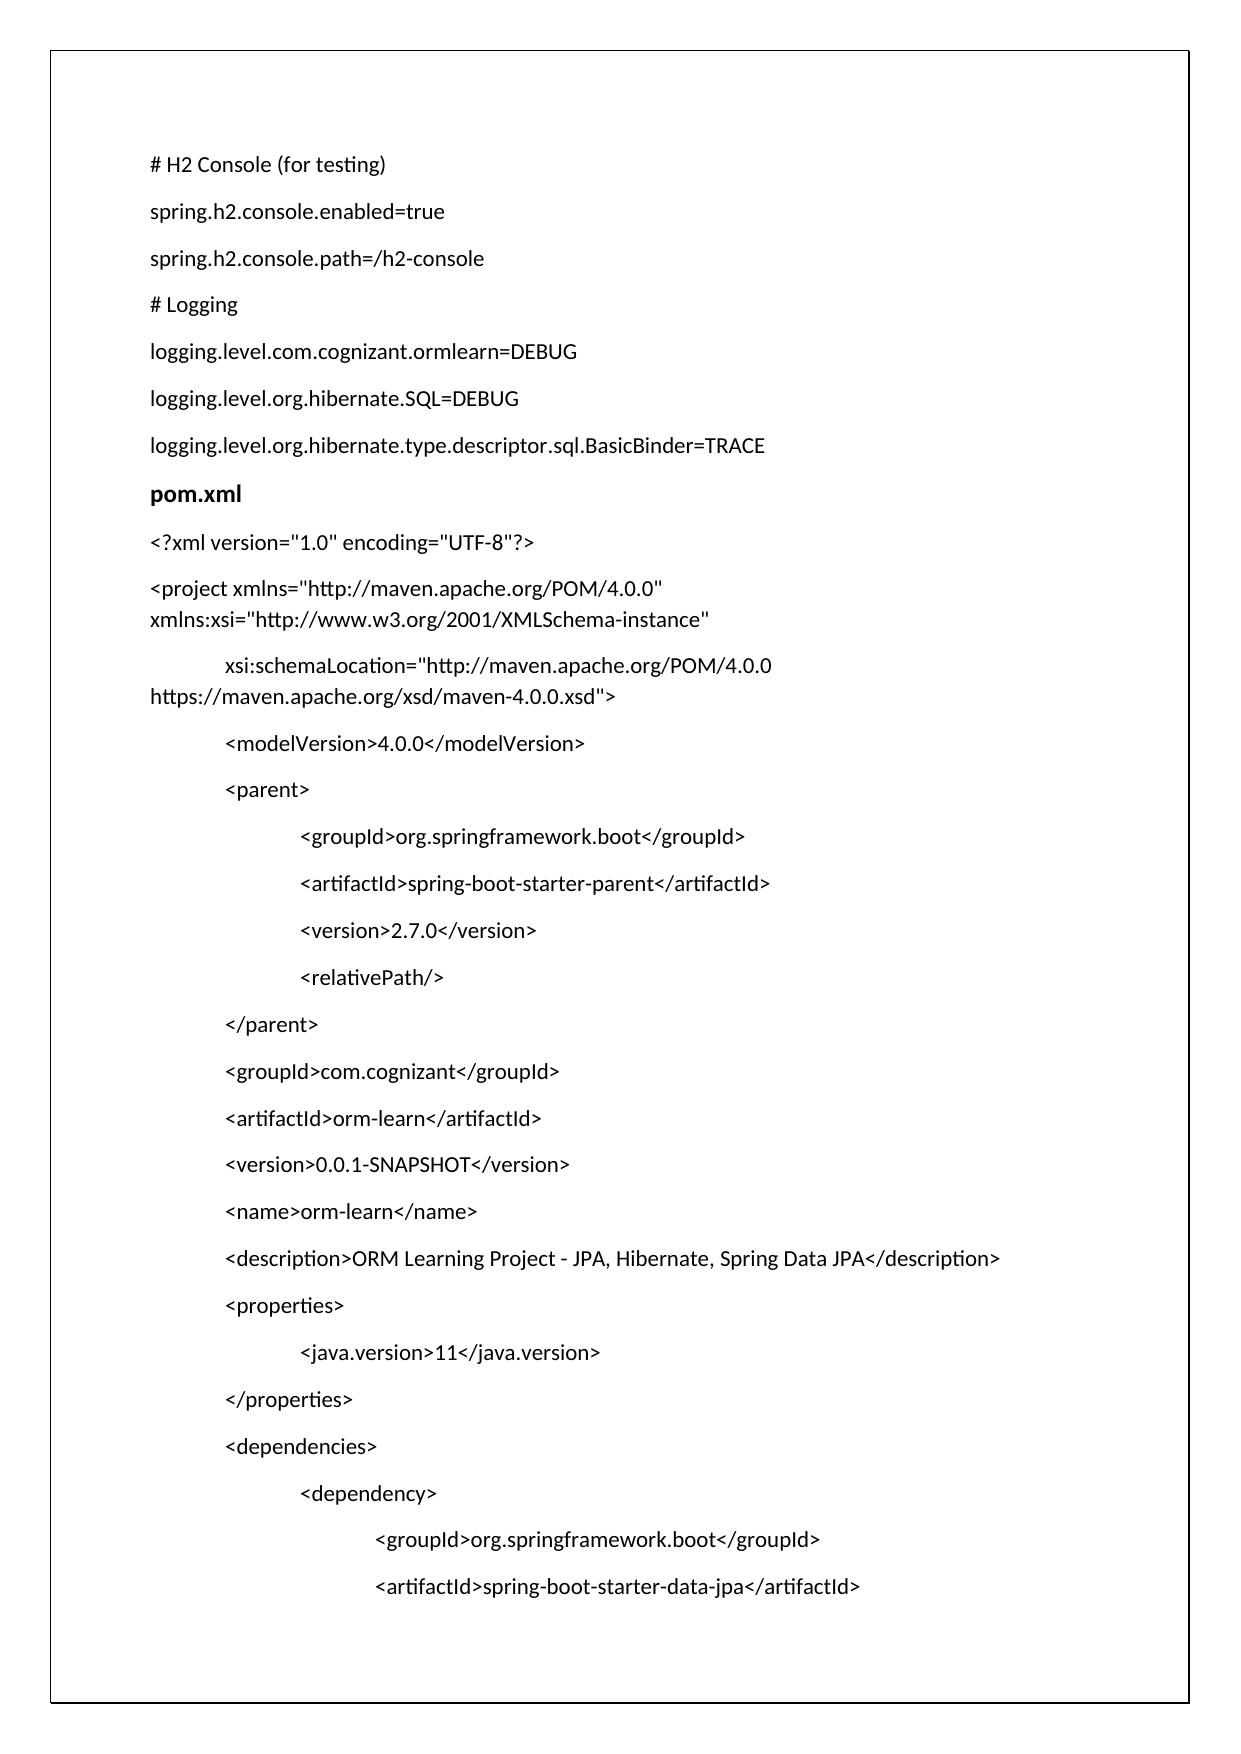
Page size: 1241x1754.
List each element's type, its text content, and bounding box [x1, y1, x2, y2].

text <version>2.7.0</version> [150, 916, 1089, 944]
text <artifactId>spring-boot-starter-parent</artifactId> [150, 869, 1089, 897]
text <java.version>11</java.version> [150, 1338, 1089, 1366]
text pom.xml [150, 478, 1089, 509]
text <artifactId>spring-boot-starter-data-jpa</artifactId> [150, 1572, 1089, 1601]
text <properties> [150, 1291, 1089, 1319]
text <relativePath/> [150, 963, 1089, 991]
text spring.h2.console.enabled=true [150, 197, 1089, 225]
text </parent> [150, 1010, 1089, 1038]
text logging.level.com.cognizant.ormlearn=DEBUG [150, 337, 1089, 366]
text </properties> [150, 1385, 1089, 1413]
text <artifactId>orm-learn</artifactId> [150, 1104, 1089, 1132]
text <dependency> [150, 1479, 1089, 1507]
text <modelVersion>4.0.0</modelVersion> [150, 729, 1089, 757]
text # Logging [150, 291, 1089, 319]
text logging.level.org.hibernate.type.descriptor.sql.BasicBinder=TRACE [150, 431, 1089, 459]
text <name>orm-learn</name> [150, 1197, 1089, 1226]
text <parent> [150, 776, 1089, 804]
text spring.h2.console.path=/h2-console [150, 244, 1089, 272]
text xsi:schemaLocation="http://maven.apache.org/POM/4.0.0 https://maven.apache.org/xsd/maven-4.0.0.xsd"> [150, 652, 1089, 710]
text # H2 Console (for testing) [150, 150, 1089, 178]
text <groupId>com.cognizant</groupId> [150, 1057, 1089, 1085]
text logging.level.org.hibernate.SQL=DEBUG [150, 384, 1089, 412]
text <project xmlns="http://maven.apache.org/POM/4.0.0" xmlns:xsi="http://www.w3.org/2001/XMLSchema-instance" [150, 574, 1089, 633]
text <description>ORM Learning Project - JPA, Hibernate, Spring Data JPA</description> [150, 1244, 1089, 1272]
text <?xml version="1.0" encoding="UTF-8"?> [150, 528, 1089, 556]
text <groupId>org.springframework.boot</groupId> [150, 822, 1089, 851]
text <dependencies> [150, 1432, 1089, 1460]
text <version>0.0.1-SNAPSHOT</version> [150, 1151, 1089, 1179]
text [150, 1526, 1089, 1554]
